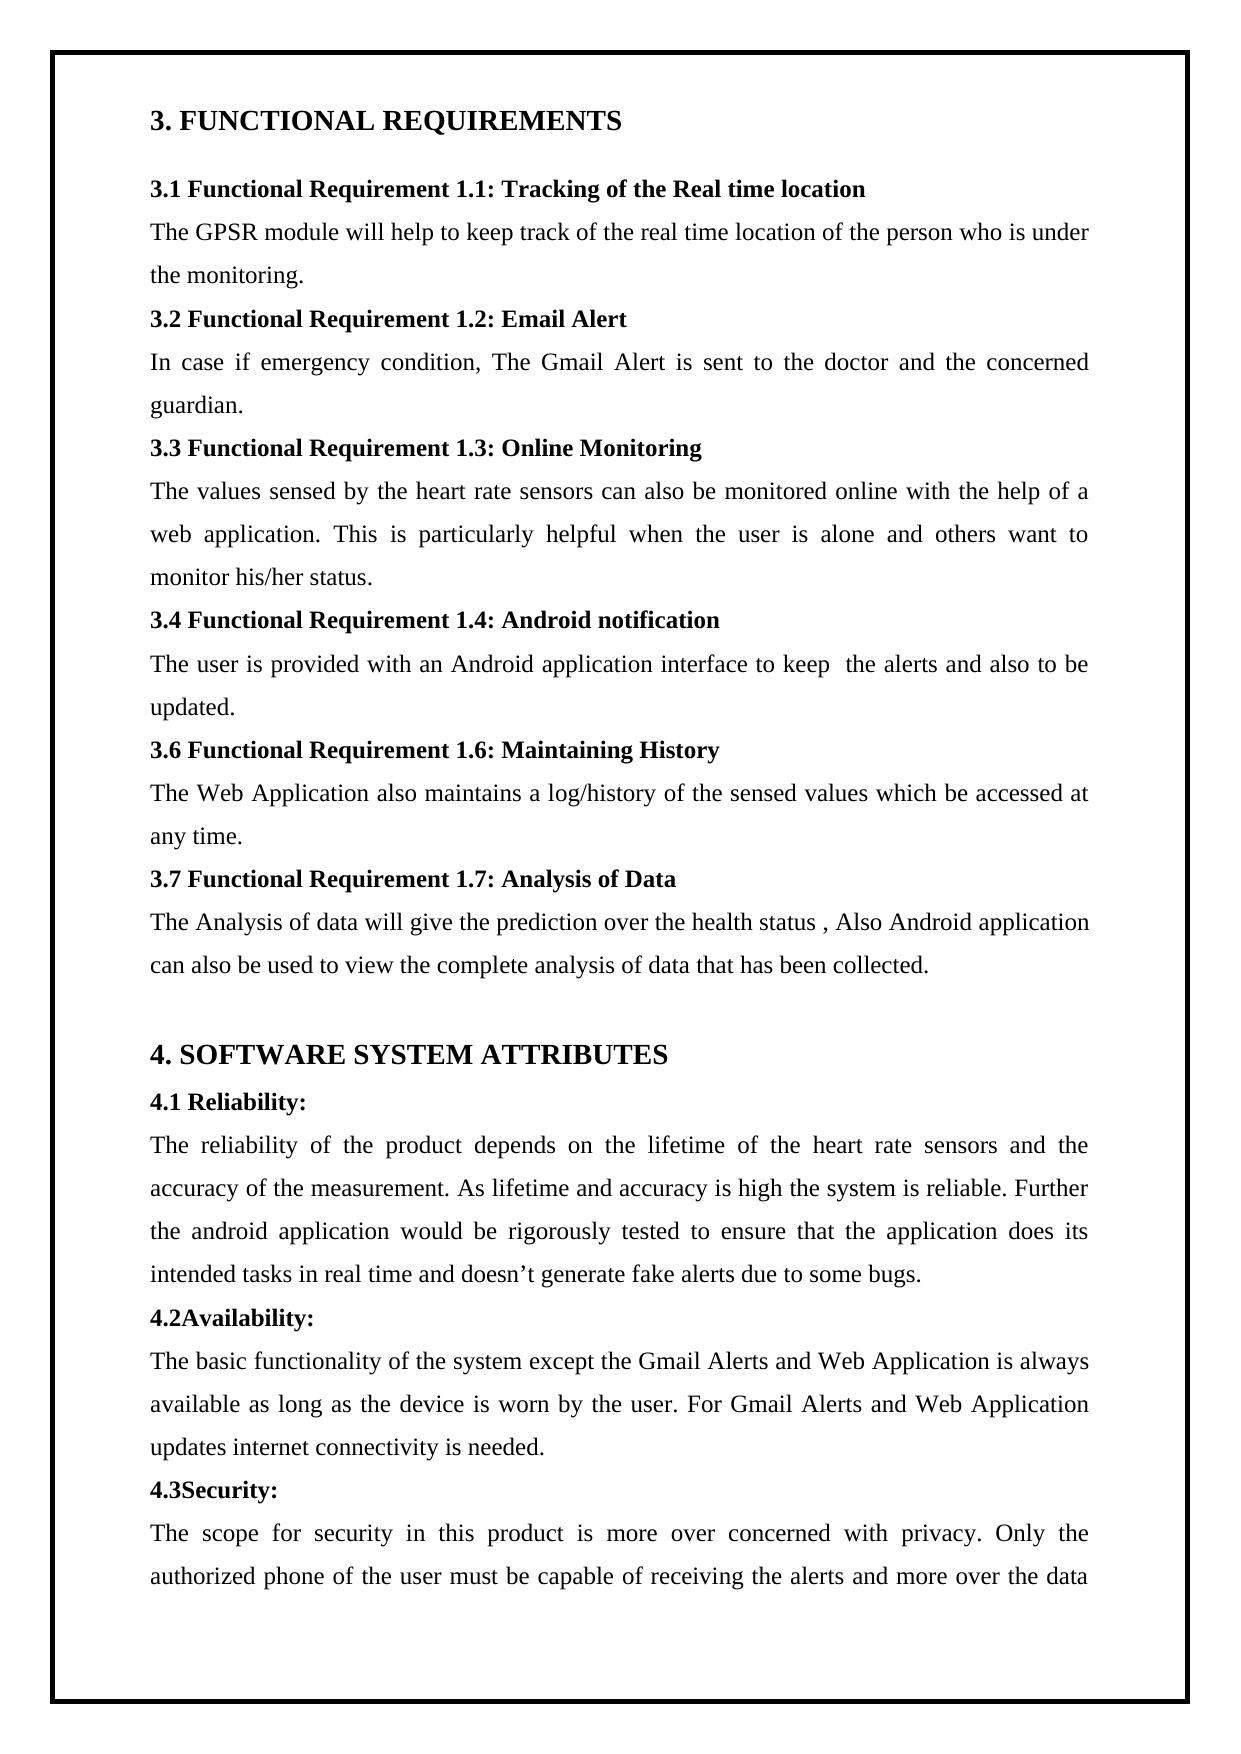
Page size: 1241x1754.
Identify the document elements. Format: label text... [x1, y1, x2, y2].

text The GPSR module will help to keep track of the real time location of the person who is under the monitoring. [150, 217, 1090, 289]
text 4. SOFTWARE SYSTEM ATTRIBUTES [150, 1037, 1090, 1070]
text The Analysis of data will give the prediction over the health status , Also Android application can also be used to view the complete analysis of data that has been collected. [150, 907, 1090, 979]
text 4.1 Reliability: [150, 1087, 1090, 1116]
text The values sensed by the heart rate sensors can also be monitored online with the help of a web application. This is particularly helpful when the user is alone and others want to monitor his/her status. [150, 476, 1090, 591]
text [150, 1518, 1090, 1590]
text 3.3 Functional Requirement 1.3: Online Monitoring [150, 433, 1090, 462]
text 3.6 Functional Requirement 1.6: Maintaining History [150, 735, 1090, 764]
text 4.2Availability: [150, 1303, 1090, 1331]
text The Web Application also maintains a log/history of the sensed values which be accessed at any time. [150, 778, 1090, 850]
text 4.3Security: [150, 1475, 1090, 1504]
text 3.2 Functional Requirement 1.2: Email Alert [150, 304, 1090, 332]
text The reliability of the product depends on the lifetime of the heart rate sensors and the accuracy of the measurement. As lifetime and accuracy is high the system is reliable. Further the android application would be rigorously tested to ensure that the application does its intended tasks in real time and doesn’t generate fake alerts due to some bugs. [150, 1130, 1090, 1288]
text 3. FUNCTIONAL REQUIREMENTS [150, 103, 1090, 137]
text 3.4 Functional Requirement 1.4: Android notification [150, 606, 1090, 634]
text The user is provided with an Android application interface to keep the alerts and also to be updated. [150, 649, 1090, 721]
text 3.7 Functional Requirement 1.7: Analysis of Data [150, 864, 1090, 893]
text In case if emergency condition, The Gmail Alert is sent to the doctor and the concerned guardian. [150, 347, 1090, 419]
text The basic functionality of the system except the Gmail Alerts and Web Application is always available as long as the device is worn by the user. For Gmail Alerts and Web Application updates internet connectivity is needed. [150, 1346, 1090, 1461]
text 3.1 Functional Requirement 1.1: Tracking of the Real time location [150, 174, 1090, 203]
